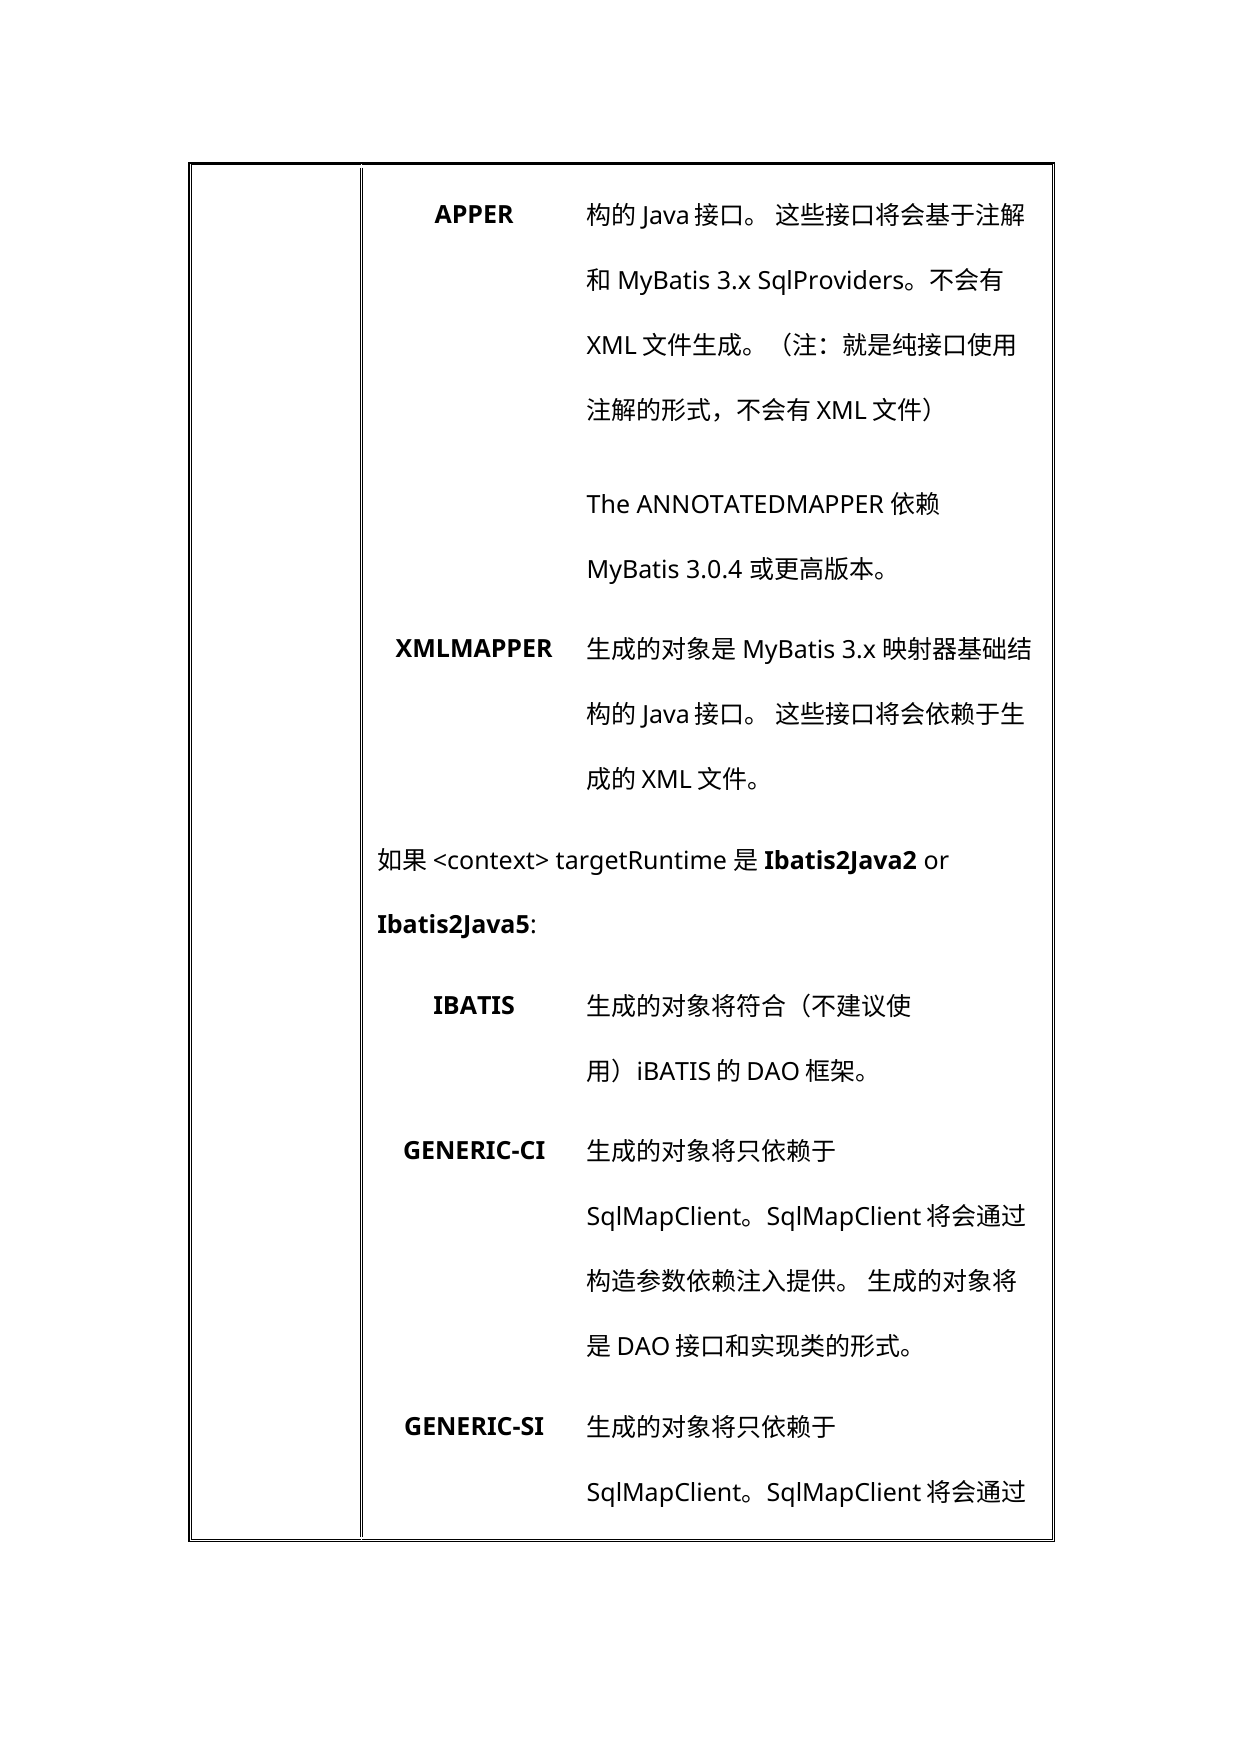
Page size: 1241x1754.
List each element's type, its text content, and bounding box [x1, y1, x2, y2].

table_cell type [192, 165, 361, 1539]
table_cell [361, 165, 1052, 1539]
